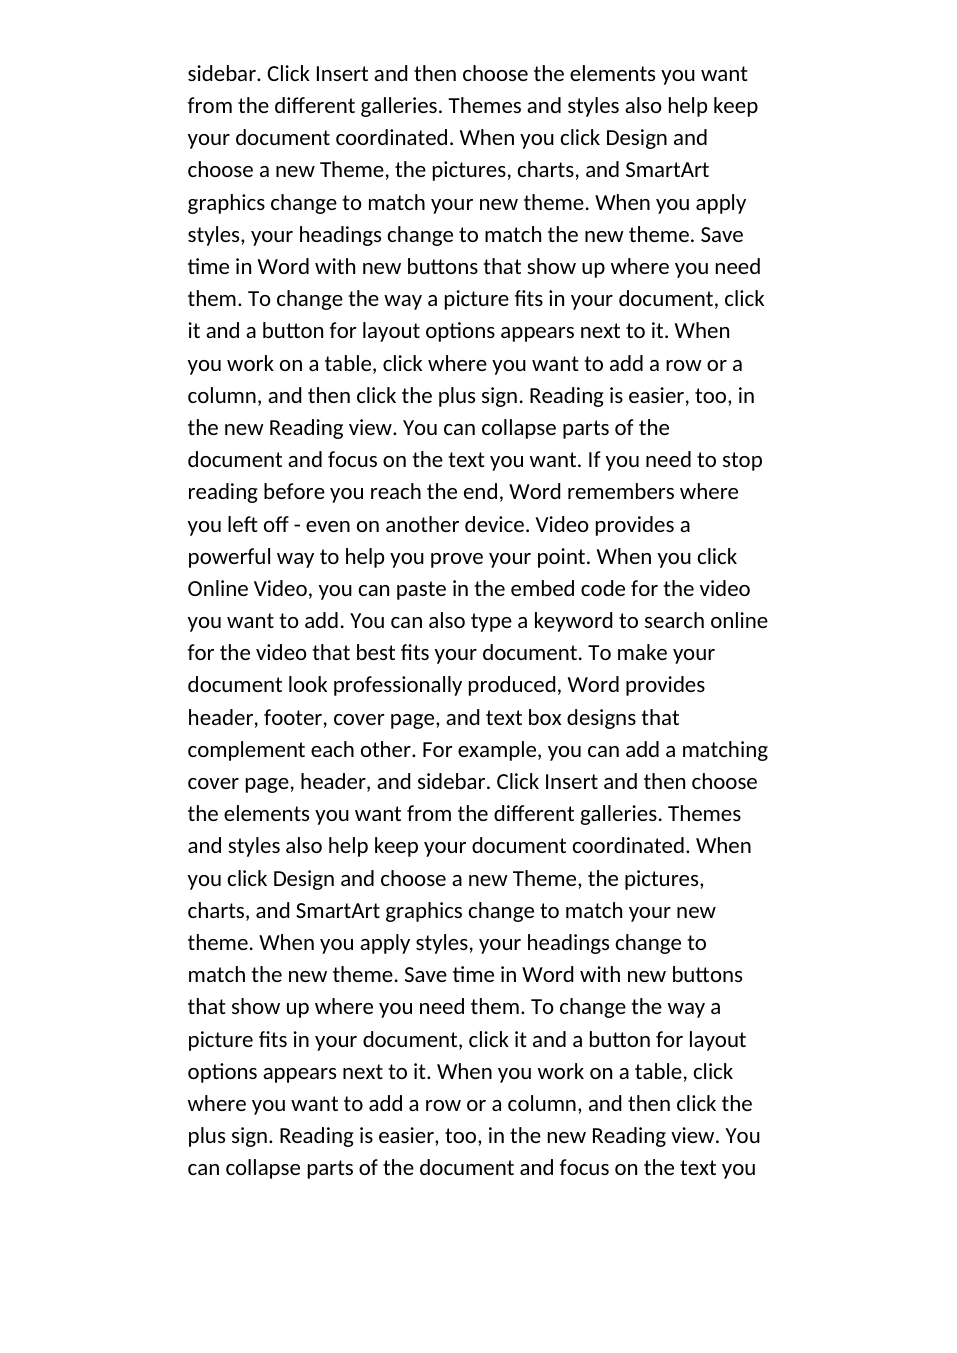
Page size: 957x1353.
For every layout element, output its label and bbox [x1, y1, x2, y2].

text [187, 59, 769, 1181]
